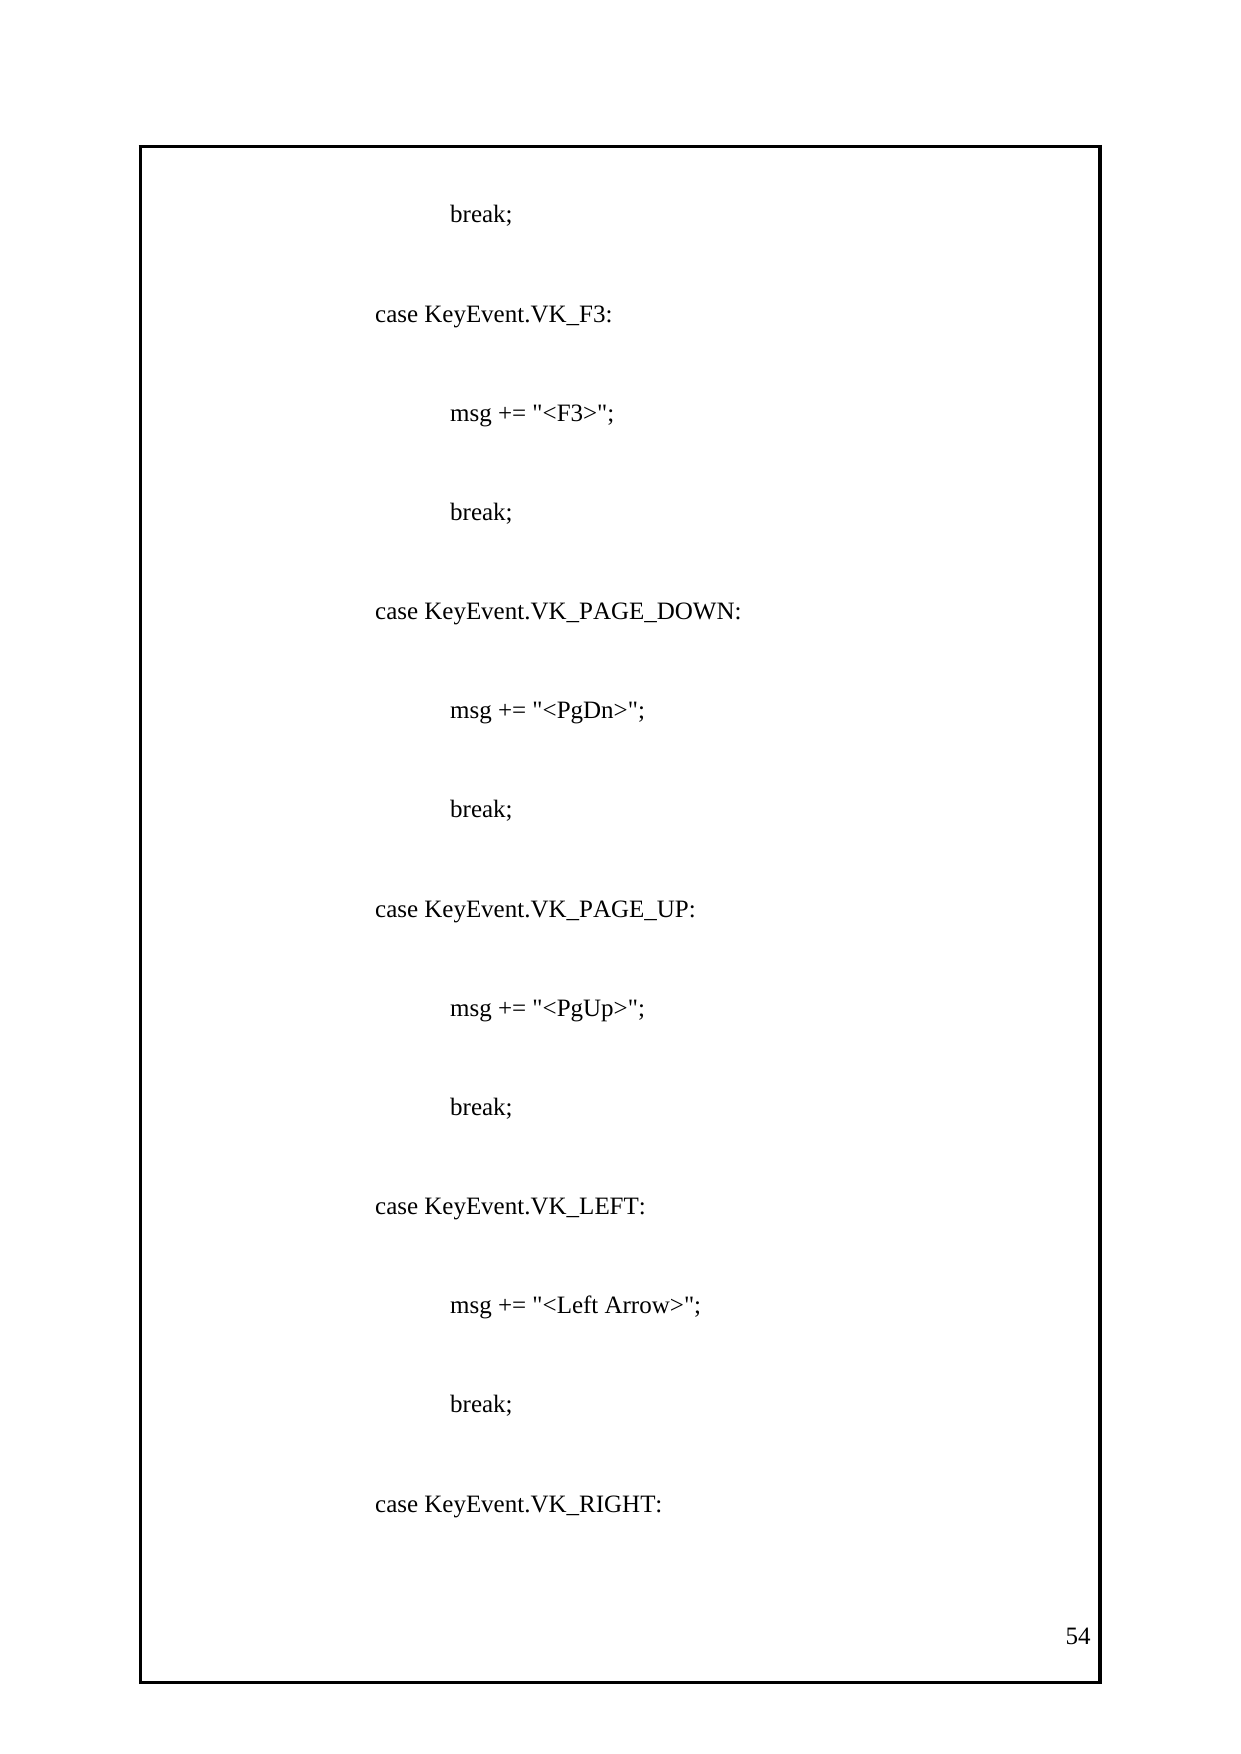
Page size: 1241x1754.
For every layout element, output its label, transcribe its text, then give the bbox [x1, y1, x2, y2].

text msg += "<PgUp>"; [197, 993, 1090, 1022]
text break; [197, 497, 1090, 526]
text case KeyEvent.VK_RIGHT: [197, 1489, 1090, 1517]
text case KeyEvent.VK_F3: [197, 299, 1090, 327]
text msg += "<PgDn>"; [197, 695, 1090, 724]
text break; [197, 199, 1090, 228]
text break; [197, 794, 1090, 823]
text break; [197, 1092, 1090, 1121]
text msg += "<Left Arrow>"; [197, 1290, 1090, 1319]
text case KeyEvent.VK_LEFT: [197, 1191, 1090, 1220]
text case KeyEvent.VK_PAGE_DOWN: [197, 596, 1090, 625]
text case KeyEvent.VK_PAGE_UP: [197, 894, 1090, 922]
text msg += "<F3>"; [197, 398, 1090, 427]
text break; [197, 1389, 1090, 1418]
